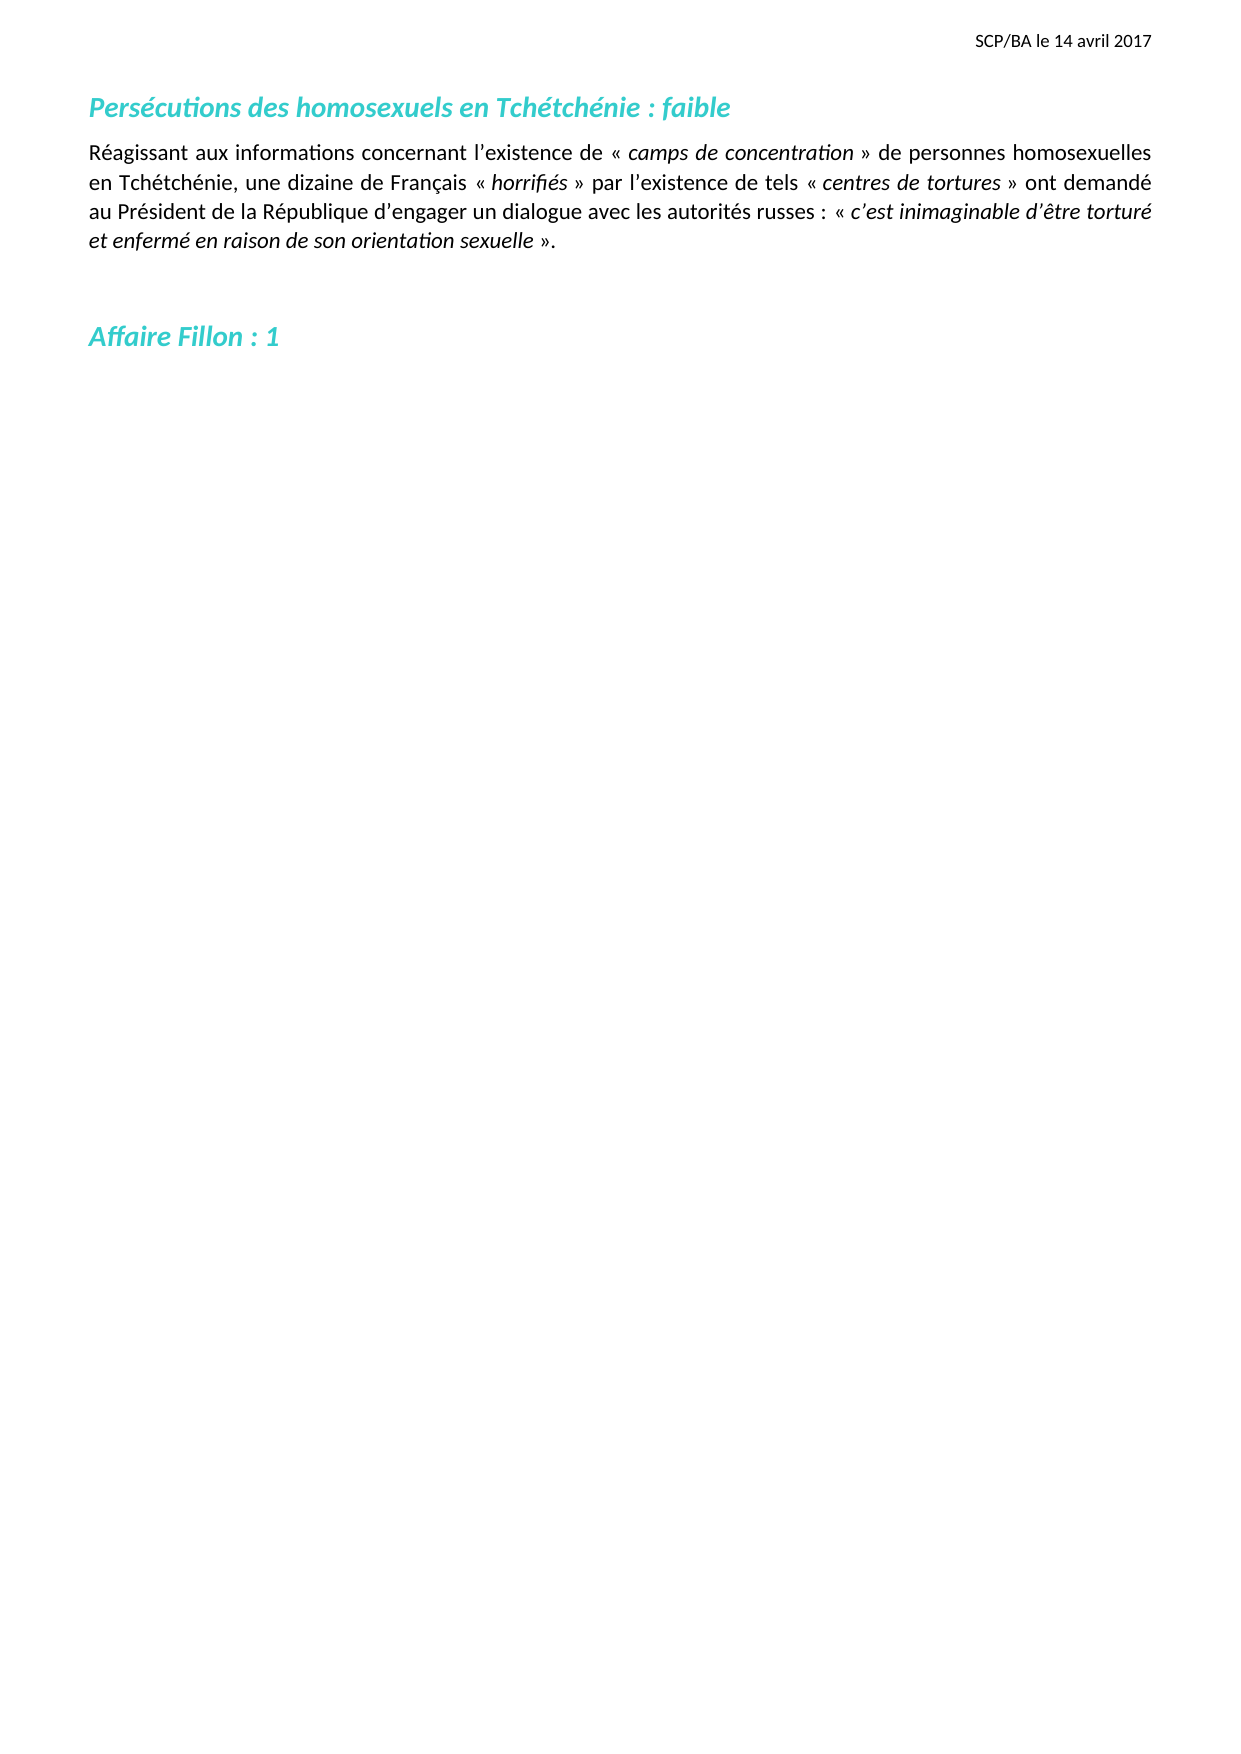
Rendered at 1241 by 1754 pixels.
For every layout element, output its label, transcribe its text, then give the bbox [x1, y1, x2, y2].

text Persécutions des homosexuels en Tchétchénie : faible [89, 89, 1152, 124]
text Affaire Fillon : 1 [89, 318, 1152, 354]
text Réagissant aux informations concernant l’existence de « camps de concentration » de personnes homosexuelles en Tchétchénie, une dizaine de Français « horrifiés » par l’existence de tels « centres de tortures » ont demandé au Président de la République d’engager un dialogue avec les autorités russes : « c’est inimaginable d’être torturé et enfermé en raison de son orientation sexuelle ». [89, 138, 1152, 255]
